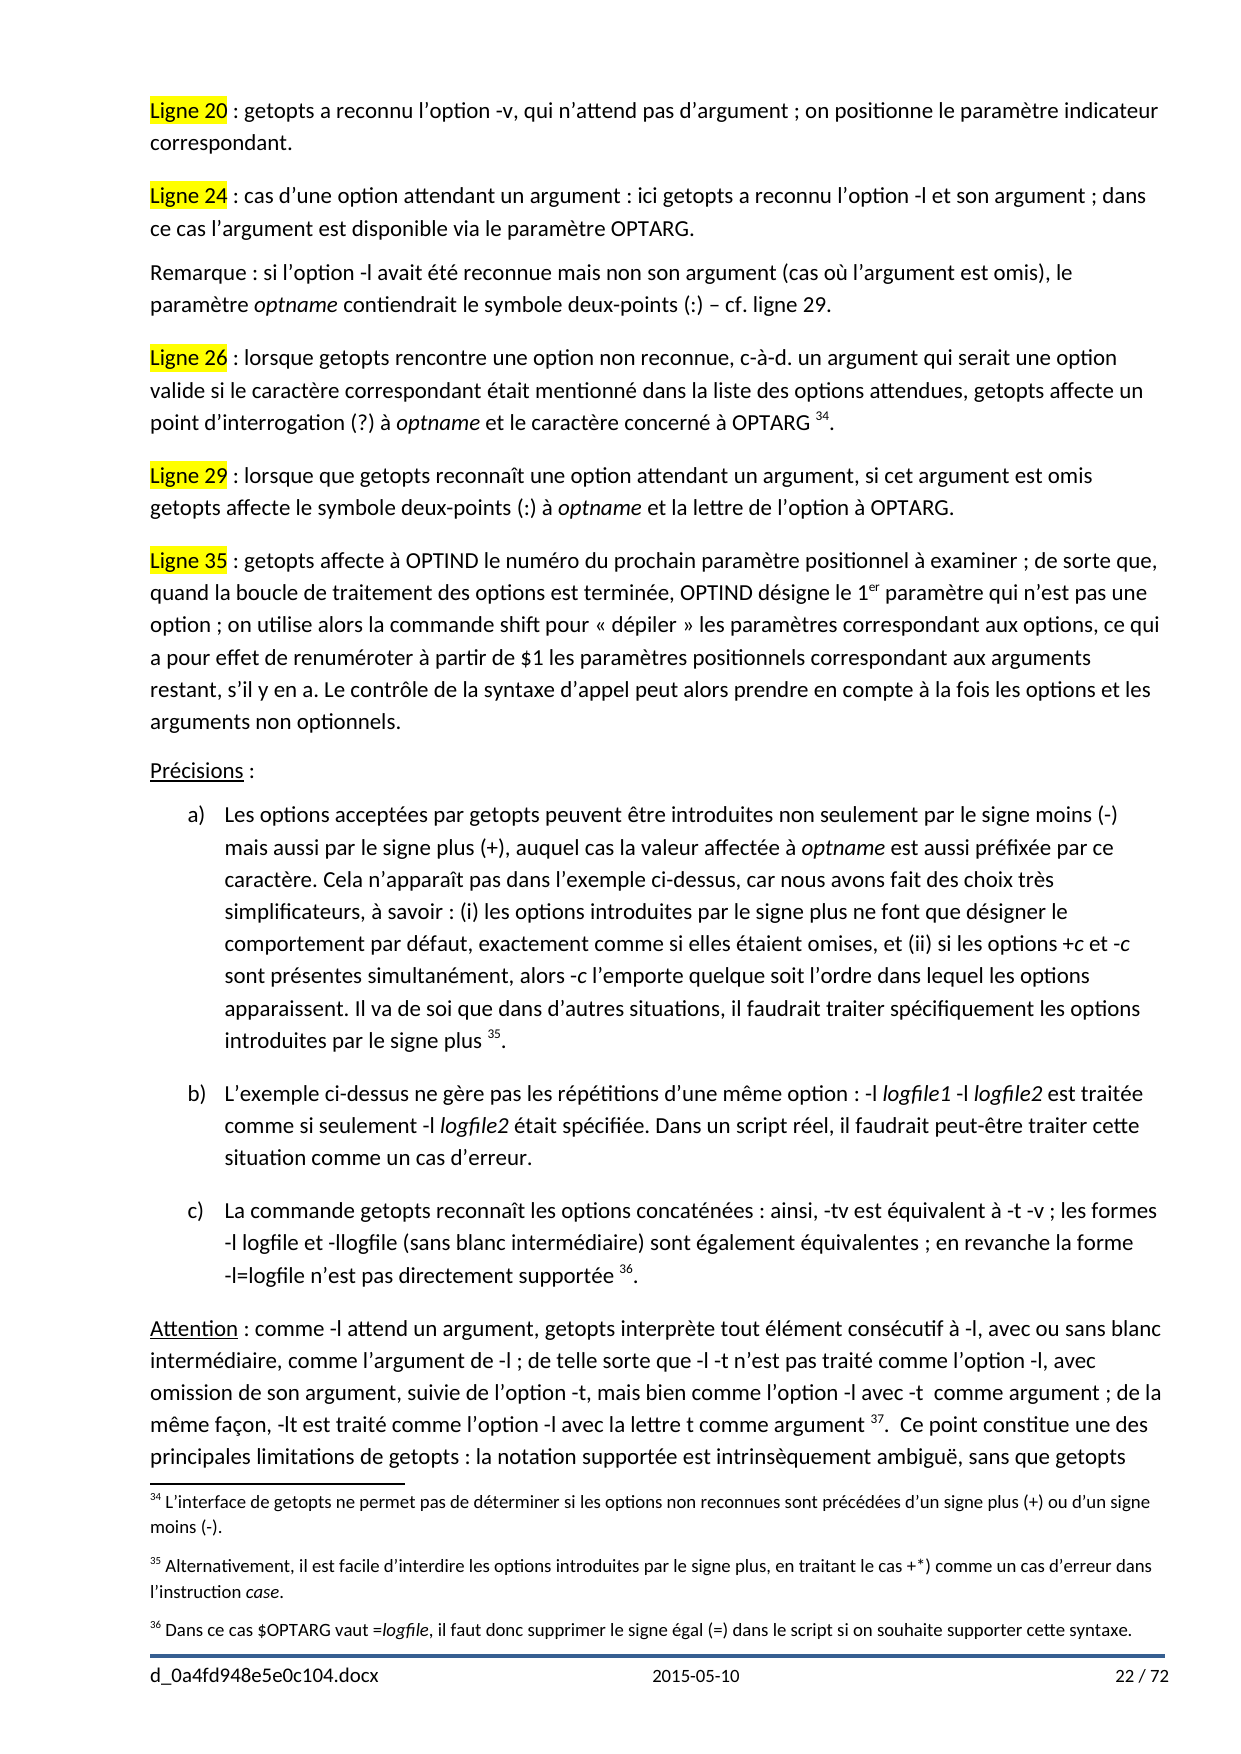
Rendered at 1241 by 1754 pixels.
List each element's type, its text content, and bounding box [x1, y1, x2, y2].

list La commande getopts reconnaît les options concaténées : ainsi, -tv est équivalent à -t -v ; les formes -l logfile et -llogfile (sans blanc intermédiaire) sont également équivalentes ; en revanche la forme -l=logfile n’est pas directement supportée . [187, 1196, 1165, 1289]
text Ligne 26 : lorsque getopts rencontre une option non reconnue, c-à-d. un argument qui serait une option valide si le caractère correspondant était mentionné dans la liste des options attendues, getopts affecte un point d’interrogation (?) à optname et le caractère concerné à OPTARG . [150, 343, 1165, 436]
text Ligne 29 : lorsque que getopts reconnaît une option attendant un argument, si cet argument est omis getopts affecte le symbole deux-points (:) à optname et la lettre de l’option à OPTARG. [150, 461, 1165, 521]
text Ligne 20 : getopts a reconnu l’option -v, qui n’attend pas d’argument ; on positionne le paramètre indicateur correspondant. [150, 96, 1165, 156]
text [150, 1314, 1165, 1471]
list Les options acceptées par getopts peuvent être introduites non seulement par le signe moins (-) mais aussi par le signe plus (+), auquel cas la valeur affectée à optname est aussi préfixée par ce caractère. Cela n’apparaît pas dans l’exemple ci-dessus, car nous avons fait des choix très simplificateurs, à savoir : (i) les options introduites par le signe plus ne font que désigner le comportement par défaut, exactement comme si elles étaient omises, et (ii) si les options +c et -c sont présentes simultanément, alors -c l’emporte quelque soit l’ordre dans lequel les options apparaissent. Il va de soi que dans d’autres situations, il faudrait traiter spécifiquement les options introduites par le signe plus . [187, 801, 1165, 1054]
text Remarque : si l’option -l avait été reconnue mais non son argument (cas où l’argument est omis), le paramètre optname contiendrait le symbole deux-points (:) – cf. ligne 29. [150, 258, 1165, 318]
text Ligne 24 : cas d’une option attendant un argument : ici getopts a reconnu l’option -l et son argument ; dans ce cas l’argument est disponible via le paramètre OPTARG. [150, 181, 1165, 242]
list L’exemple ci-dessus ne gère pas les répétitions d’une même option : -l logfile1 -l logfile2 est traitée comme si seulement -l logfile2 était spécifiée. Dans un script réel, il faudrait peut-être traiter cette situation comme un cas d’erreur. [187, 1079, 1165, 1171]
text Ligne 35 : getopts affecte à OPTIND le numéro du prochain paramètre positionnel à examiner ; de sorte que, quand la boucle de traitement des options est terminée, OPTIND désigne le 1er paramètre qui n’est pas une option ; on utilise alors la commande shift pour « dépiler » les paramètres correspondant aux options, ce qui a pour effet de renuméroter à partir de $1 les paramètres positionnels correspondant aux arguments restant, s’il y en a. Le contrôle de la syntaxe d’appel peut alors prendre en compte à la fois les options et les arguments non optionnels. [150, 546, 1165, 735]
text Précisions : [150, 756, 1165, 784]
